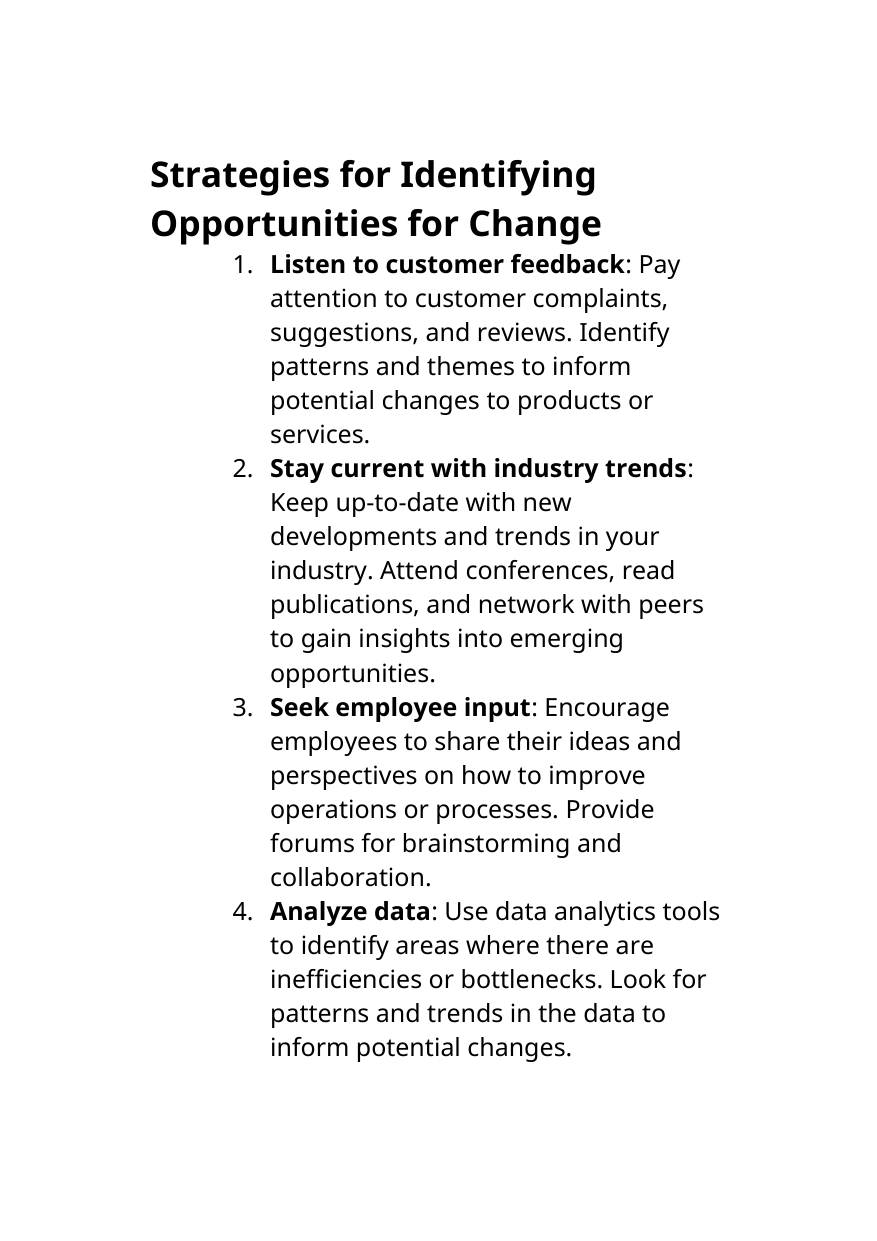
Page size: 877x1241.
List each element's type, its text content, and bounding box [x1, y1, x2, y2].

list Analyze data: Use data analytics tools to identify areas where there are inefficiencies or bottlenecks. Look for patterns and trends in the data to inform potential changes. [232, 894, 727, 1064]
list Seek employee input: Encourage employees to share their ideas and perspectives on how to improve operations or processes. Provide forums for brainstorming and collaboration. [232, 689, 727, 894]
list Stay current with industry trends: Keep up-to-date with new developments and trends in your industry. Attend conferences, read publications, and network with peers to gain insights into emerging opportunities. [232, 451, 727, 689]
subtitle Strategies for Identifying Opportunities for Change [150, 150, 727, 246]
list Listen to customer feedback: Pay attention to customer complaints, suggestions, and reviews. Identify patterns and themes to inform potential changes to products or services. [232, 246, 727, 451]
